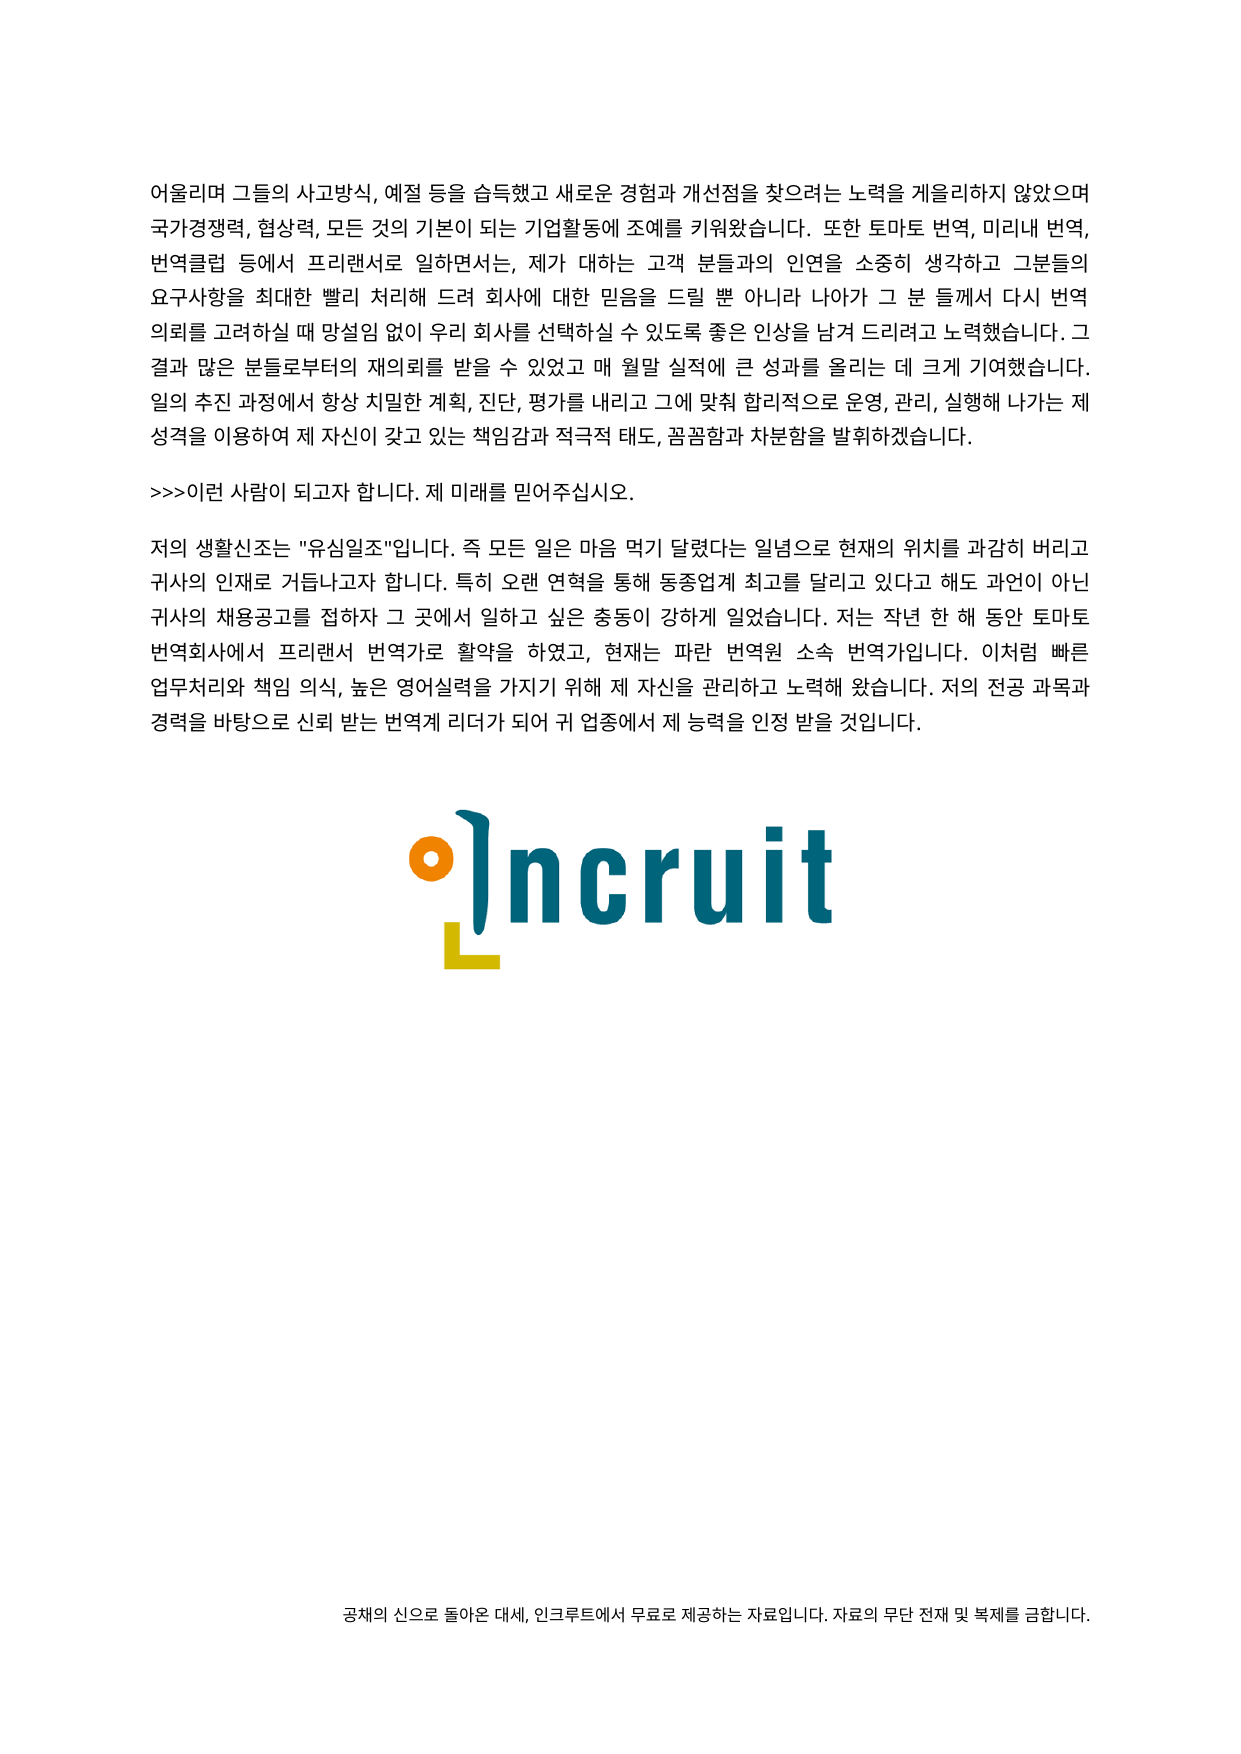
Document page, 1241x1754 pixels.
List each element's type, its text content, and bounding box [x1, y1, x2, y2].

text >>>이런 사람이 되고자 합니다. 제 미래를 믿어주십시오. [150, 476, 1090, 507]
picture [391, 801, 849, 978]
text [150, 177, 1090, 451]
text 저의 생활신조는 "유심일조"입니다. 즉 모든 일은 마음 먹기 달렸다는 일념으로 현재의 위치를 과감히 버리고 귀사의 인재로 거듭나고자 합니다. 특히 오랜 연혁을 통해 동종업계 최고를 달리고 있다고 해도 과언이 아닌 귀사의 채용공고를 접하자 그 곳에서 일하고 싶은 충동이 강하게 일었습니다. 저는 작년 한 해 동안 토마토 번역회사에서 프리랜서 번역가로 활약을 하였고, 현재는 파란 번역원 소속 번역가입니다. 이처럼 빠른 업무처리와 책임 의식, 높은 영어실력을 가지기 위해 제 자신을 관리하고 노력해 왔습니다. 저의 전공 과목과 경력을 바탕으로 신뢰 받는 번역계 리더가 되어 귀 업종에서 제 능력을 인정 받을 것입니다. [150, 532, 1090, 736]
